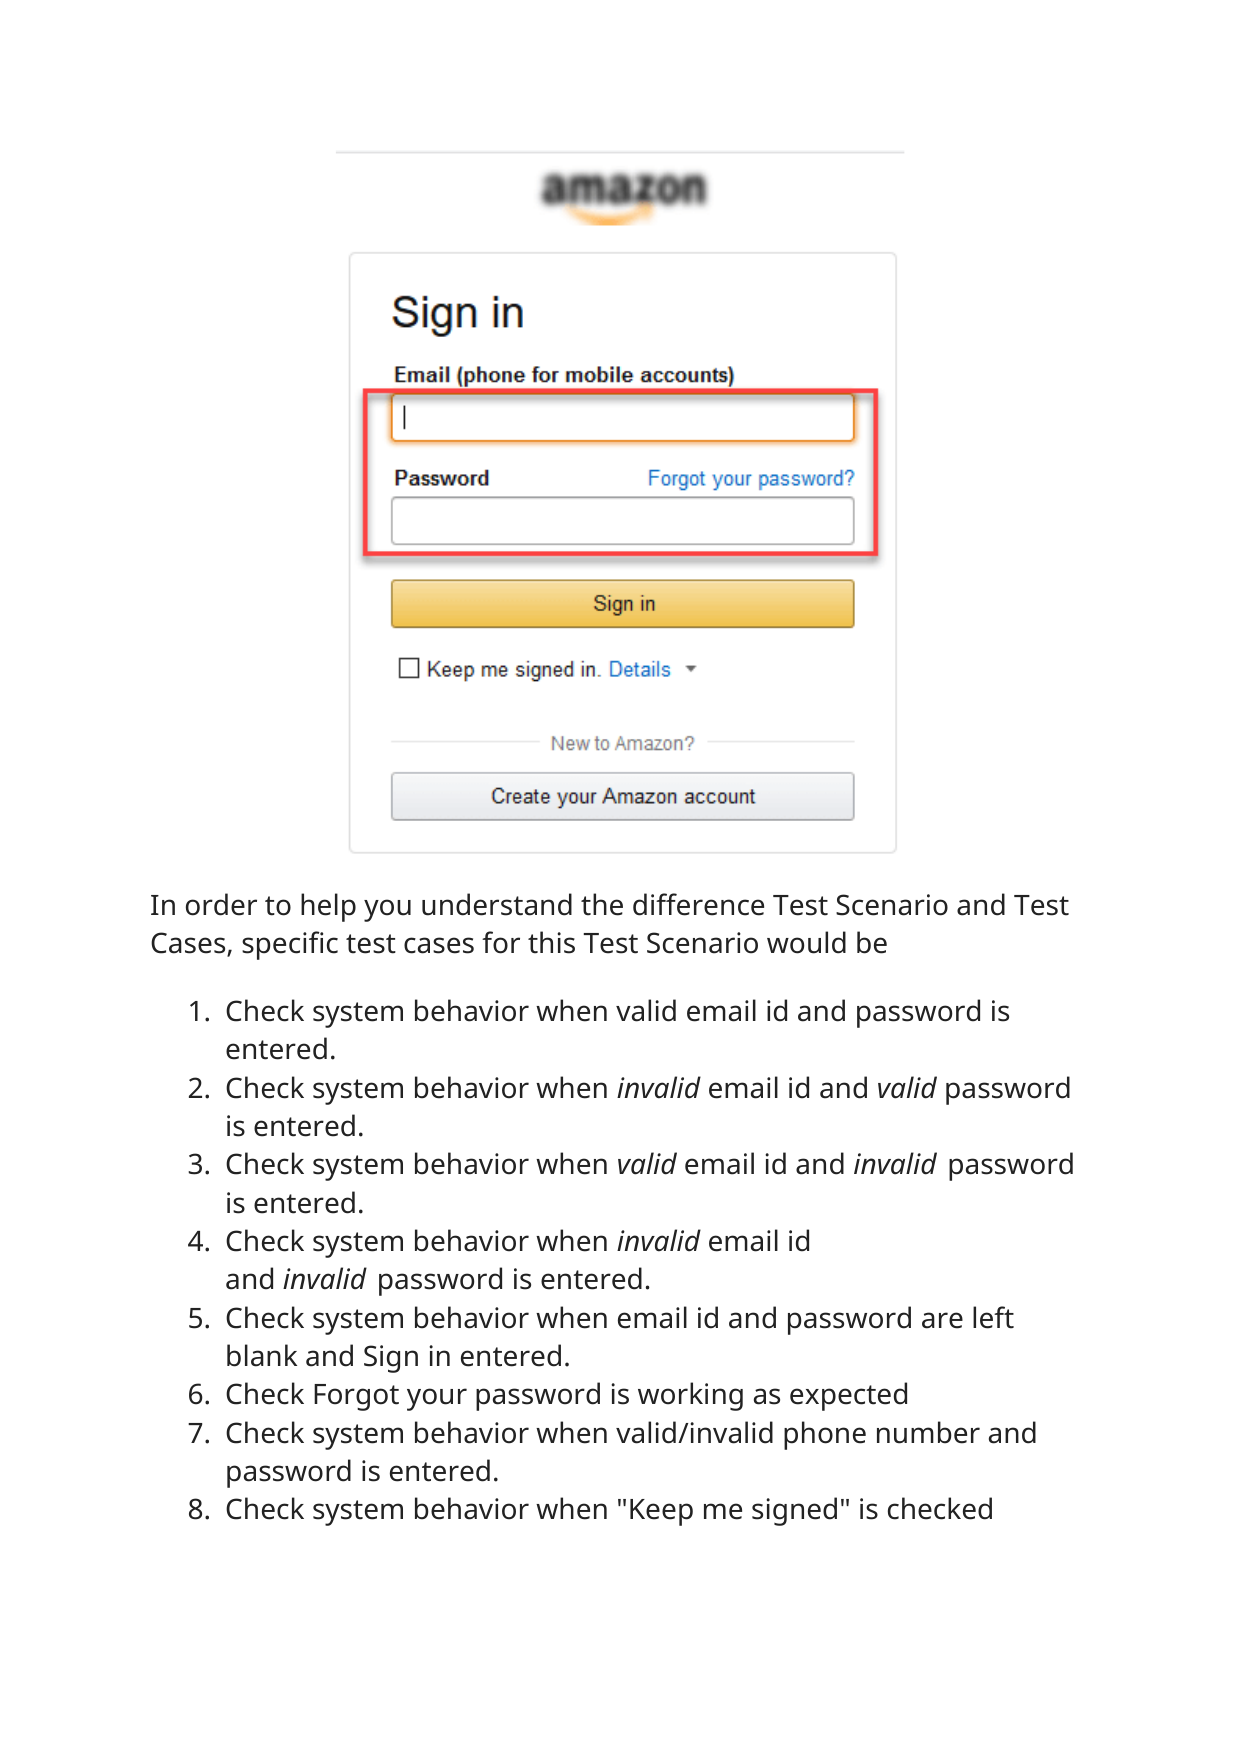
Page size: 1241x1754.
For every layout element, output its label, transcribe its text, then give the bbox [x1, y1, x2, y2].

list Check system behavior when invalid email id and valid password is entered. [187, 1068, 1090, 1144]
list Check system behavior when valid/invalid phone number and password is entered. [187, 1413, 1090, 1489]
list Check Forgot your password is working as expected [187, 1374, 1090, 1413]
list Check system behavior when invalid email id and invalid password is entered. [187, 1221, 1090, 1298]
list Check system behavior when valid email id and password is entered. [187, 991, 1090, 1068]
picture [335, 150, 905, 857]
list Check system behavior when "Keep me signed" is checked [187, 1489, 1090, 1528]
list Check system behavior when email id and password are left blank and Sign in entered. [187, 1298, 1090, 1374]
text In order to help you understand the difference Test Scenario and Test Cases, specific test cases for this Test Scenario would be [150, 885, 1090, 962]
list Check system behavior when valid email id and invalid password is entered. [187, 1144, 1090, 1221]
